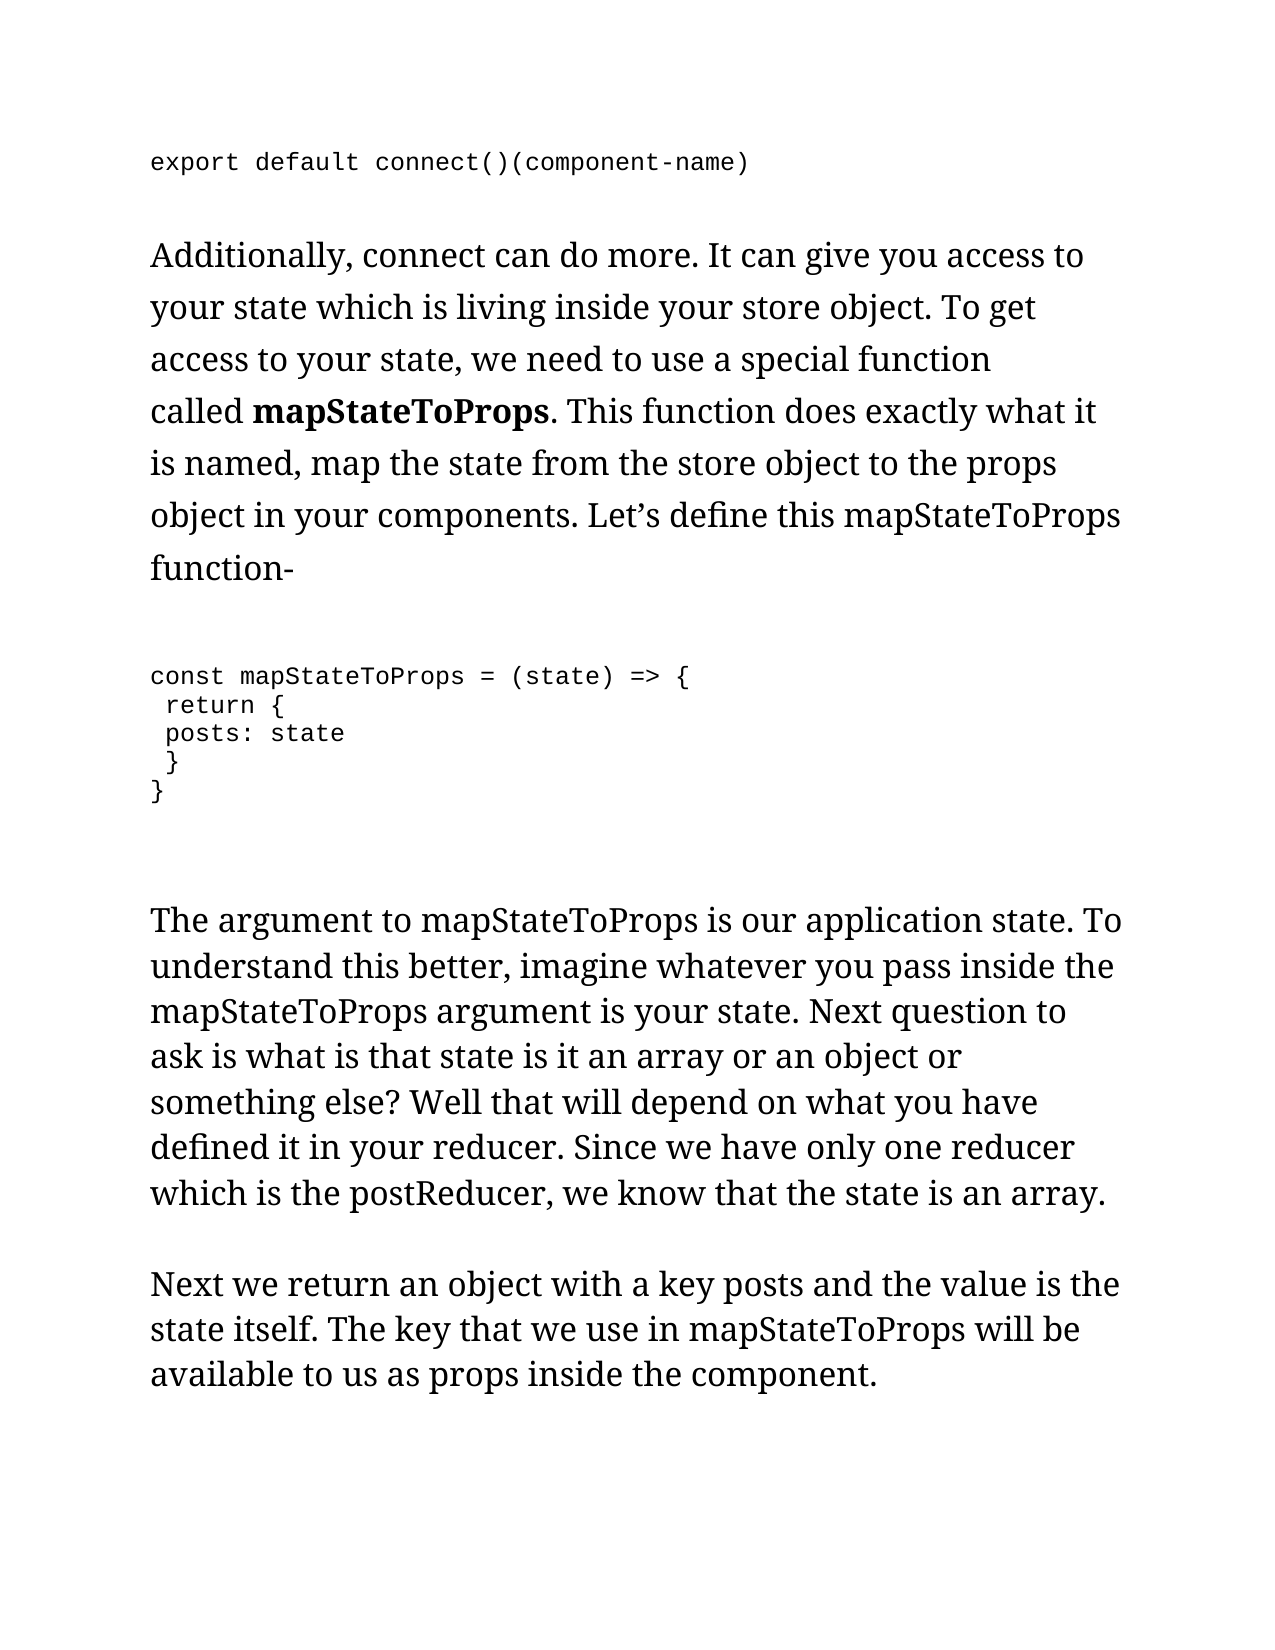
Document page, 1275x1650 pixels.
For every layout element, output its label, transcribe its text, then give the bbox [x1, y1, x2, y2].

text } [150, 777, 1125, 806]
text The argument to mapStateToProps is our application state. To understand this better, imagine whatever you pass inside the mapStateToProps argument is your state. Next question to ask is what is that state is it an array or an object or something else? Well that will depend on what you have defined it in your reducer. Since we have only one reducer which is the postReducer, we know that the state is an array. [150, 897, 1125, 1215]
text posts: state [150, 721, 1125, 749]
text export default connect()(component-name) [150, 150, 1125, 178]
text return { [150, 692, 1125, 721]
text const mapStateToProps = (state) => { [150, 664, 1125, 692]
text Next we return an object with a key posts and the value is the state itself. The key that we use in mapStateToProps will be available to us as props inside the component. [150, 1260, 1125, 1397]
text } [150, 749, 1125, 777]
text Additionally, connect can do more. It can give you access to your state which is living inside your store object. To get access to your state, we need to use a special function called mapStateToProps. This function does exactly what it is named, map the state from the store object to the props object in your components. Let’s define this mapStateToProps function- [150, 231, 1125, 590]
